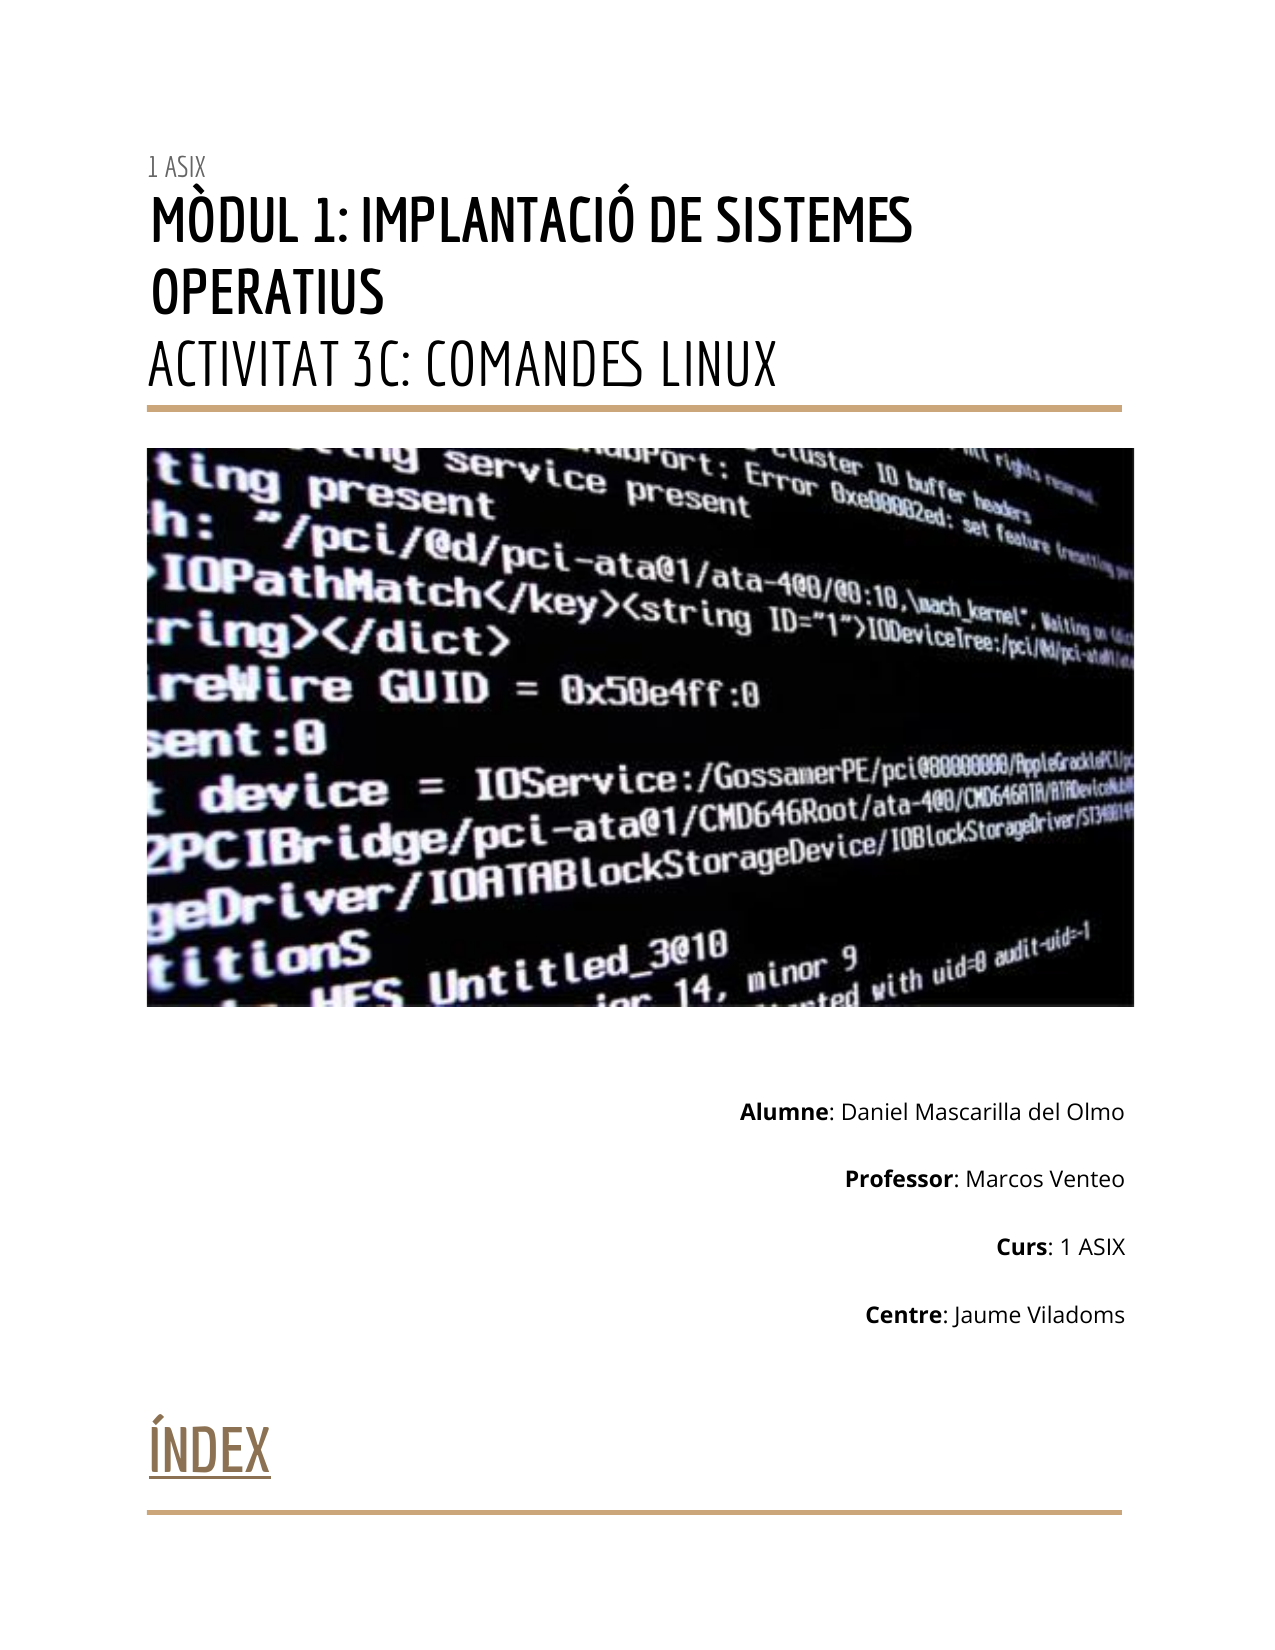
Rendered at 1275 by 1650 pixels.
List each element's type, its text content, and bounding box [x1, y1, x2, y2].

text Curs: 1 ASIX [147, 1231, 1125, 1262]
text 1 ASIX [147, 150, 1125, 183]
text Centre: Jaume Viladoms [147, 1299, 1125, 1330]
title MÒDUL 1: IMPLANTACIÓ DE SISTEMES OPERATIUS [150, 183, 1125, 327]
text Professor: Marcos Venteo [147, 1163, 1125, 1194]
picture [146, 1510, 1122, 1515]
subtitle ACTIVITAT 3C: COMANDES LINUX [147, 327, 1125, 399]
picture [146, 448, 1135, 1007]
title ÍNDEX [148, 1413, 1125, 1485]
picture [146, 405, 1122, 412]
text Alumne: Daniel Mascarilla del Olmo [147, 1096, 1125, 1127]
